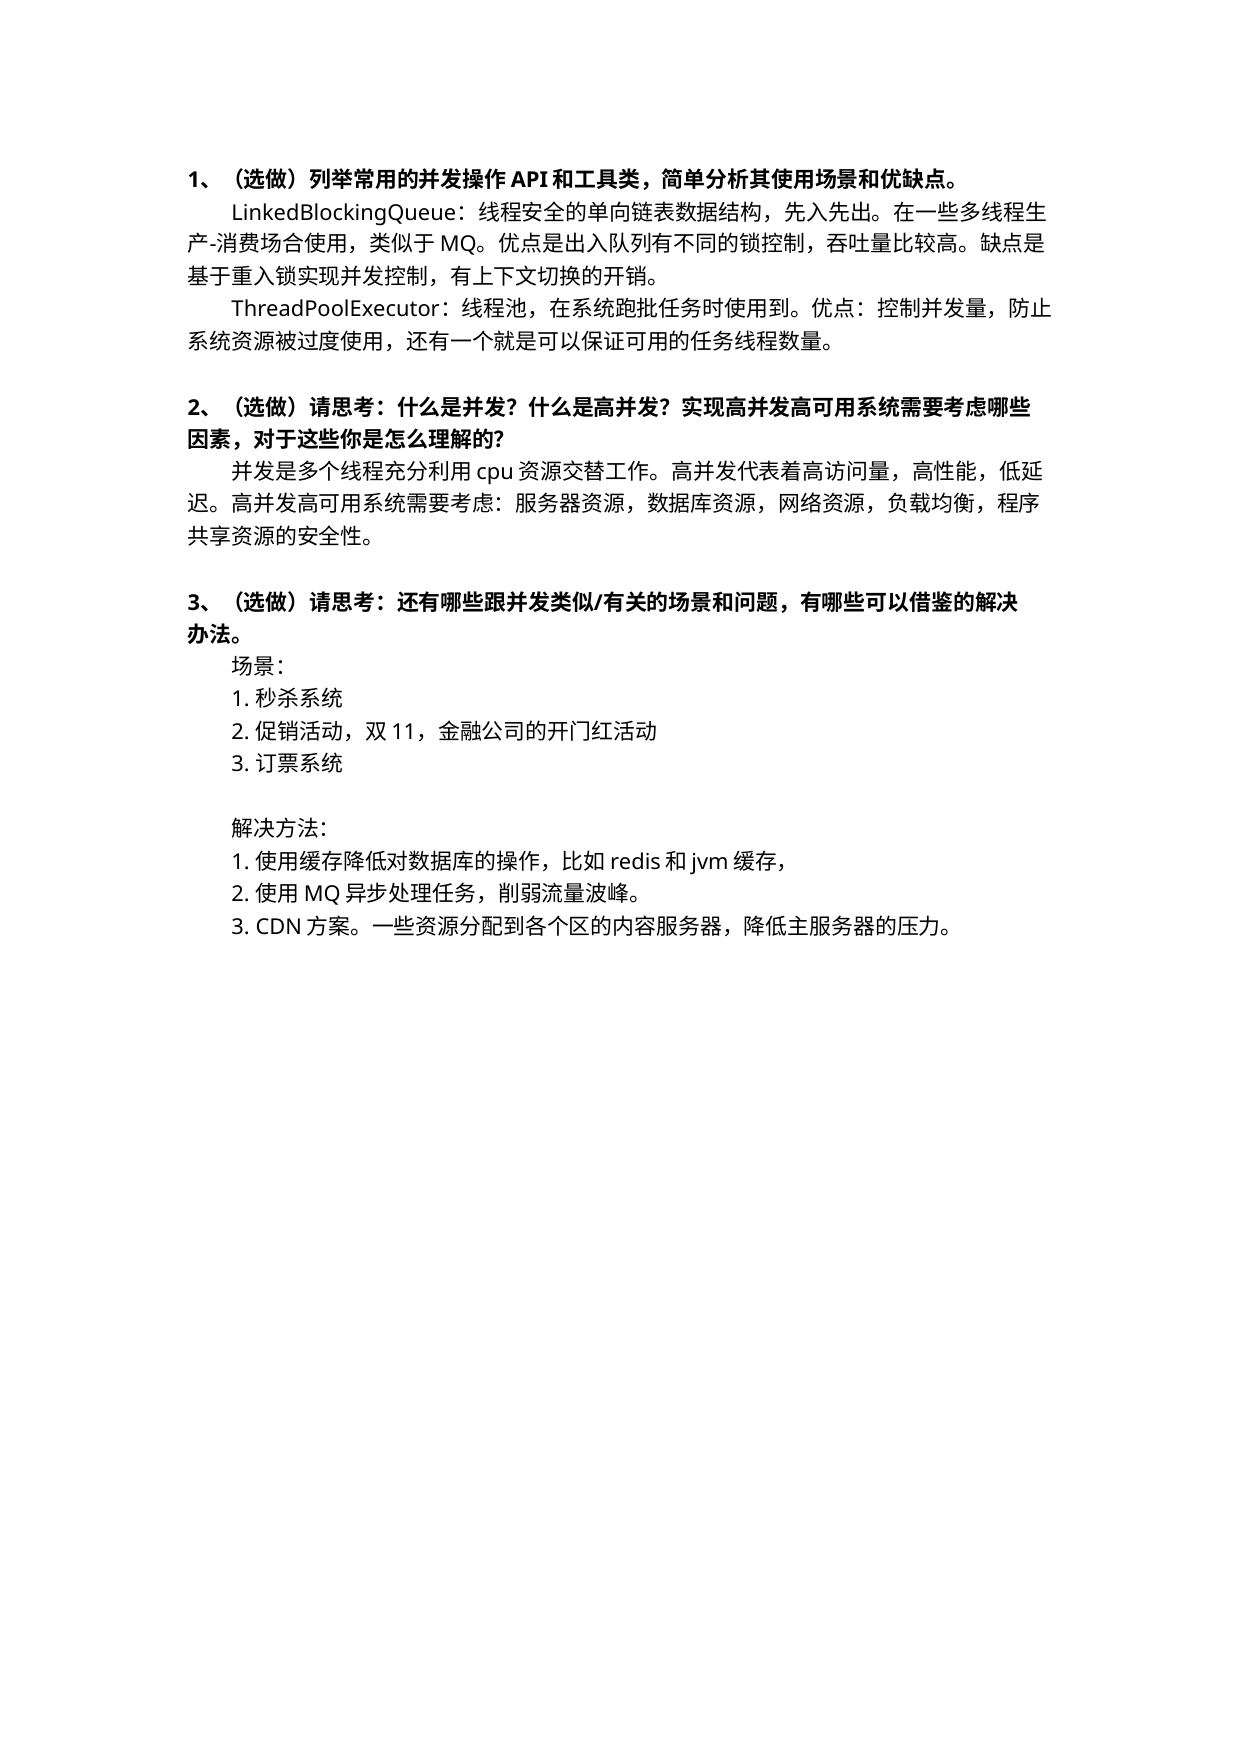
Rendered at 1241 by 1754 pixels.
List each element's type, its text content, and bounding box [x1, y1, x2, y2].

list 使用缓存降低对数据库的操作，比如redis和jvm缓存， [187, 844, 1053, 877]
list （选做）列举常用的并发操作API和工具类，简单分析其使用场景和优缺点。 [187, 162, 1053, 194]
list 秒杀系统 [187, 682, 1053, 714]
list （选做）请思考：还有哪些跟并发类似/有关的场景和问题，有哪些可以借鉴的解决 [187, 584, 1053, 617]
text 办法。 [187, 617, 1053, 649]
list 使用MQ异步处理任务，削弱流量波峰。 [187, 877, 1053, 909]
text 因素，对于这些你是怎么理解的？ [187, 422, 1053, 454]
text 场景： [187, 649, 1053, 682]
text 并发是多个线程充分利用cpu资源交替工作。高并发代表着高访问量，高性能，低延迟。高并发高可用系统需要考虑：服务器资源，数据库资源，网络资源，负载均衡，程序共享资源的安全性。 [187, 454, 1053, 552]
list ThreadPoolExecutor：线程池，在系统跑批任务时使用到。优点：控制并发量，防止系统资源被过度使用，还有一个就是可以保证可用的任务线程数量。 [187, 292, 1053, 357]
text 解决方法： [187, 812, 1053, 844]
list 订票系统 [187, 747, 1053, 779]
text 2、（选做）请思考：什么是并发？什么是高并发？实现高并发高可用系统需要考虑哪些 [187, 389, 1053, 422]
list CDN方案。一些资源分配到各个区的内容服务器，降低主服务器的压力。 [187, 909, 1053, 942]
list 促销活动，双11，金融公司的开门红活动 [187, 714, 1053, 747]
list LinkedBlockingQueue：线程安全的单向链表数据结构，先入先出。在一些多线程生产-消费场合使用，类似于MQ。优点是出入队列有不同的锁控制，吞吐量比较高。缺点是基于重入锁实现并发控制，有上下文切换的开销。 [187, 194, 1053, 292]
